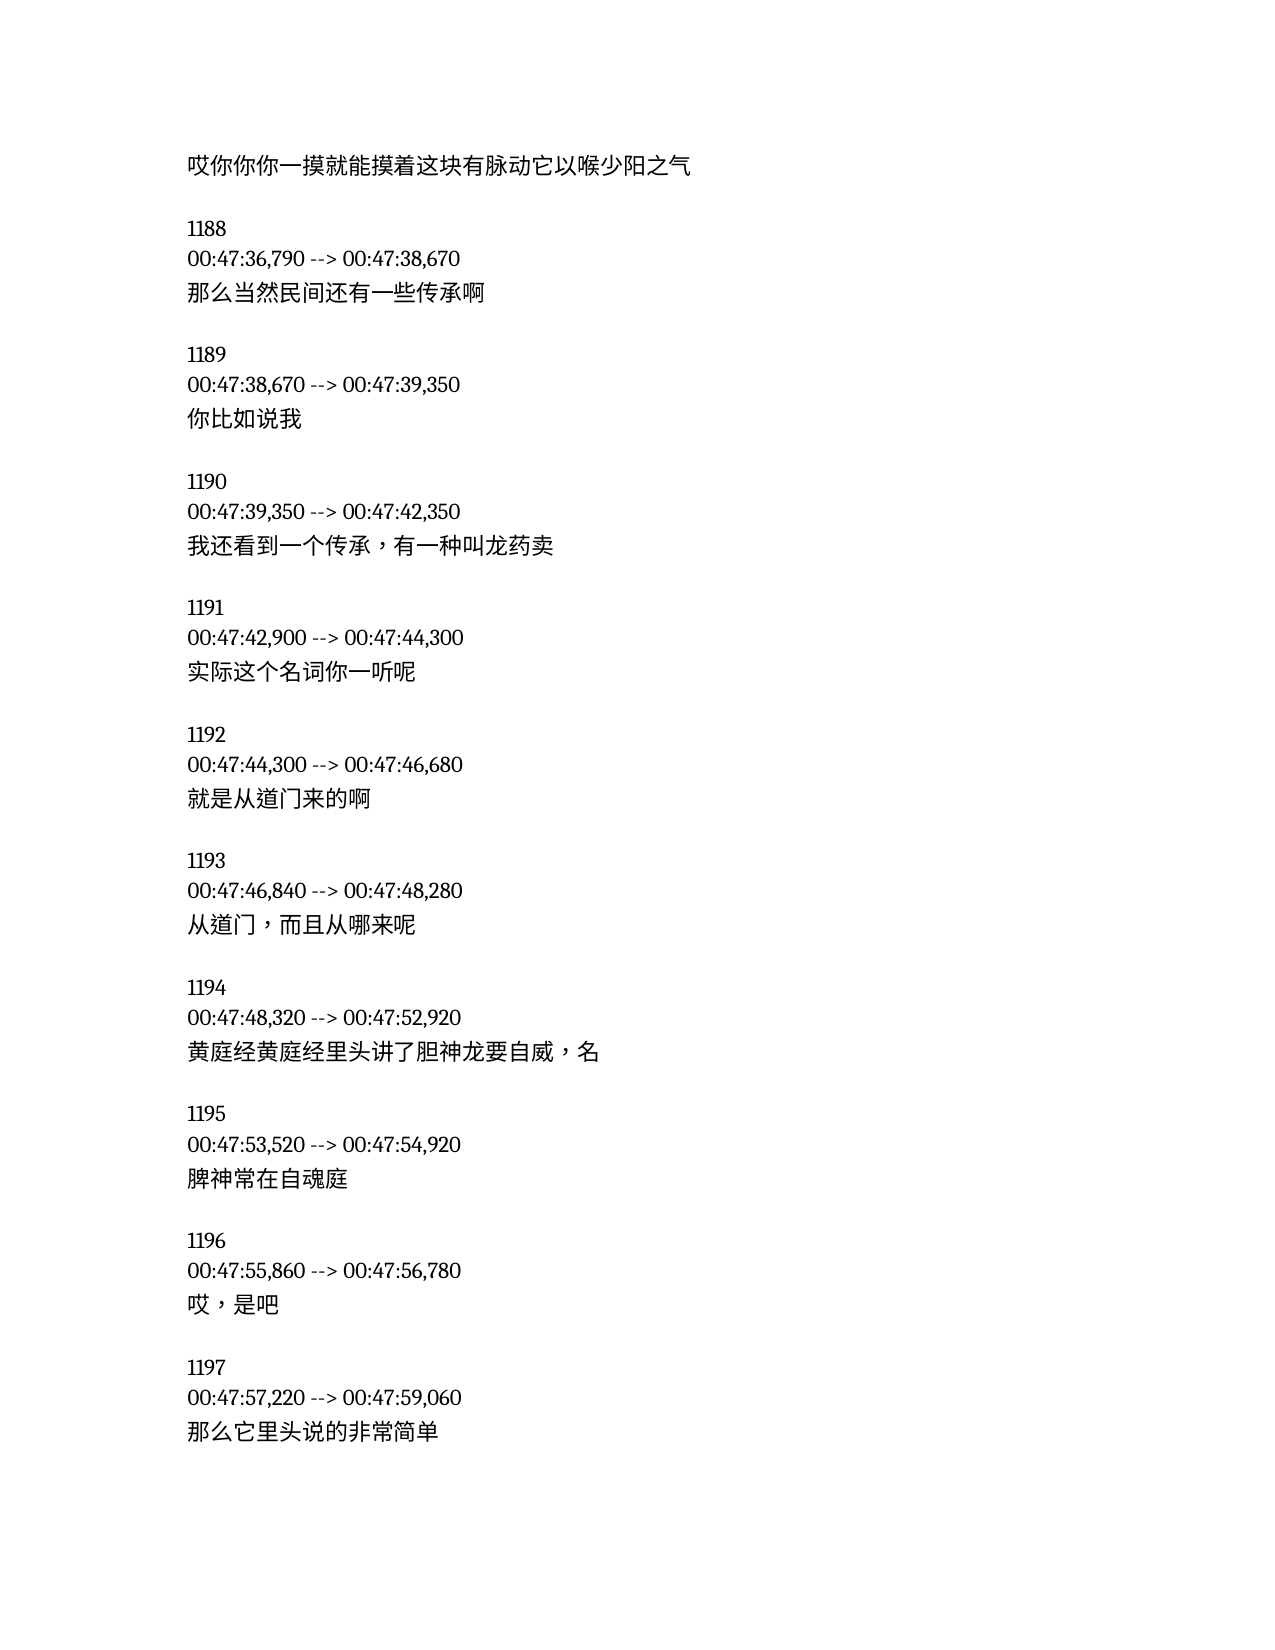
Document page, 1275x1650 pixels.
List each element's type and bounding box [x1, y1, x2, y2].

text [187, 150, 1087, 1477]
